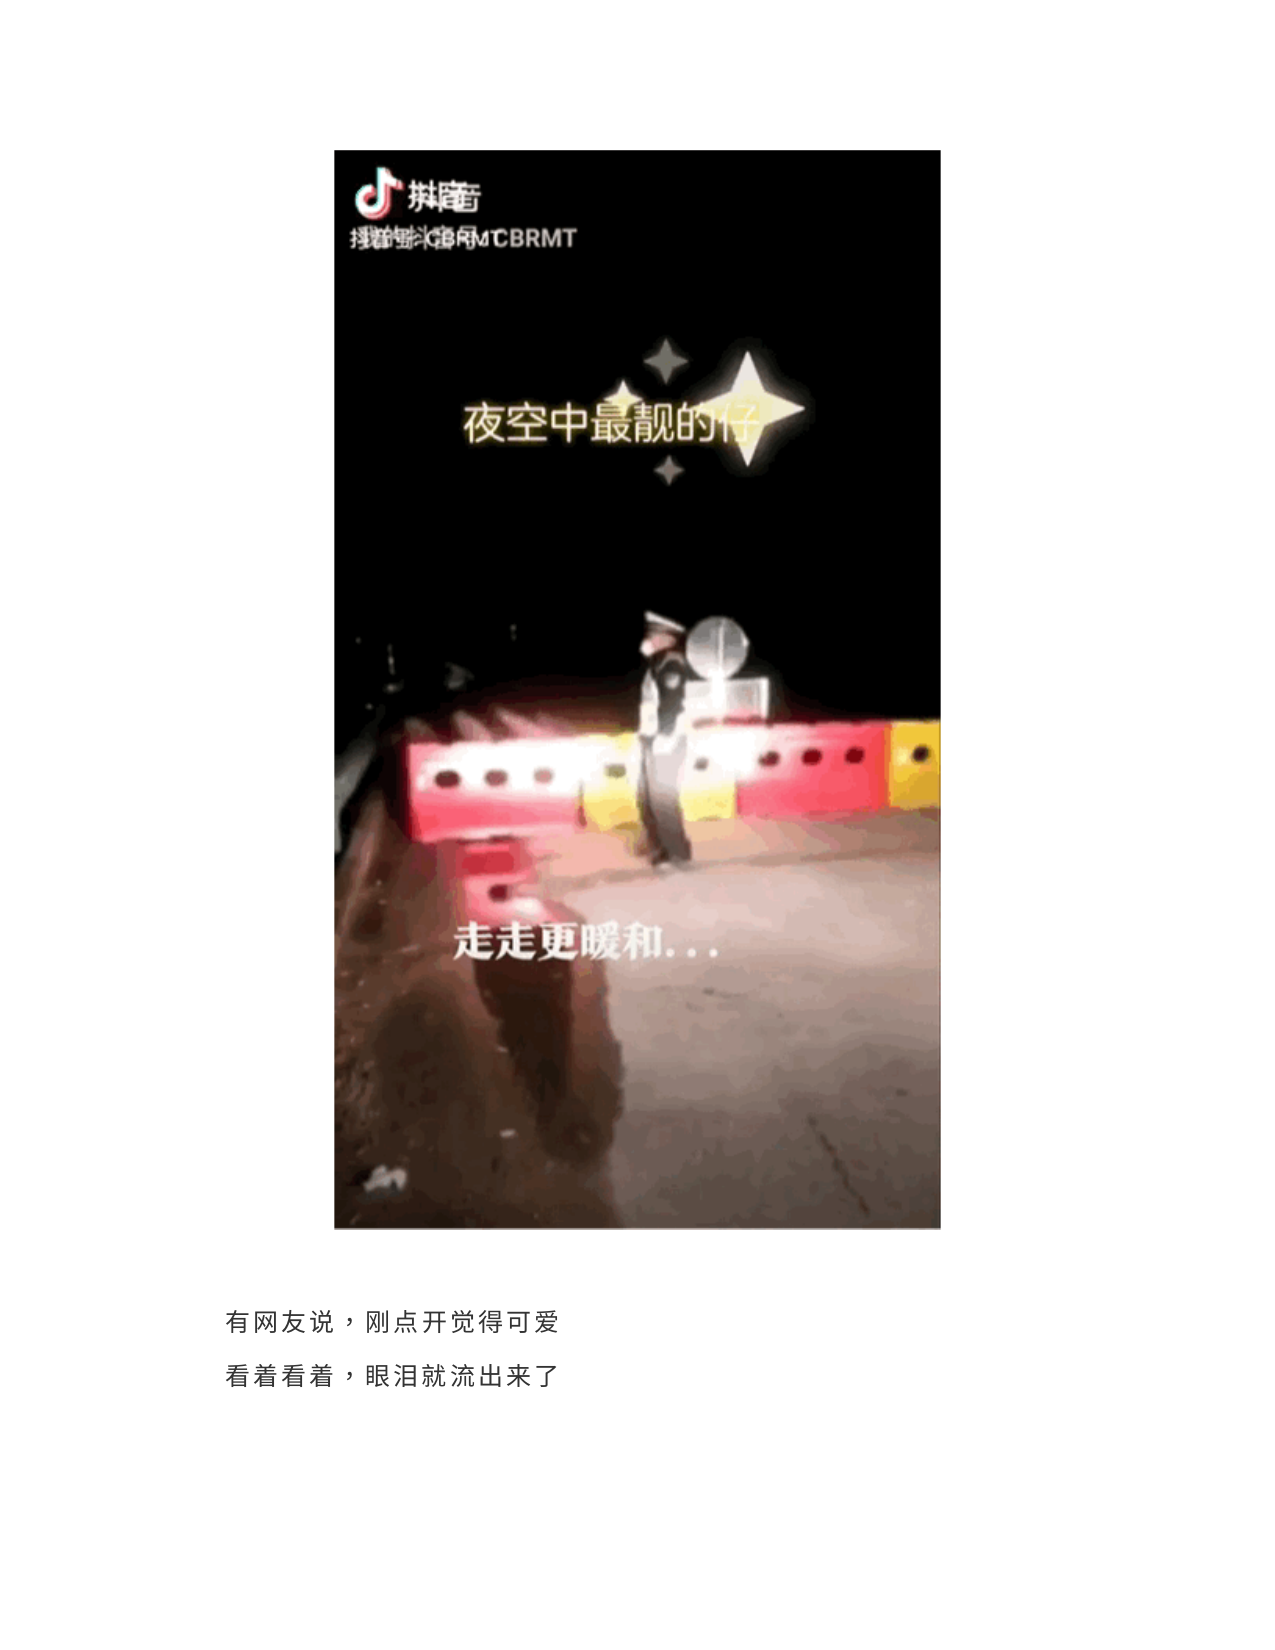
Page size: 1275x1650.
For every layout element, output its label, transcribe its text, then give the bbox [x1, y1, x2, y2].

picture [334, 150, 941, 1230]
text 看着看着，眼泪就流出来了 [225, 1346, 1050, 1393]
text 有网友说，刚点开觉得可爱 [225, 1292, 1050, 1338]
